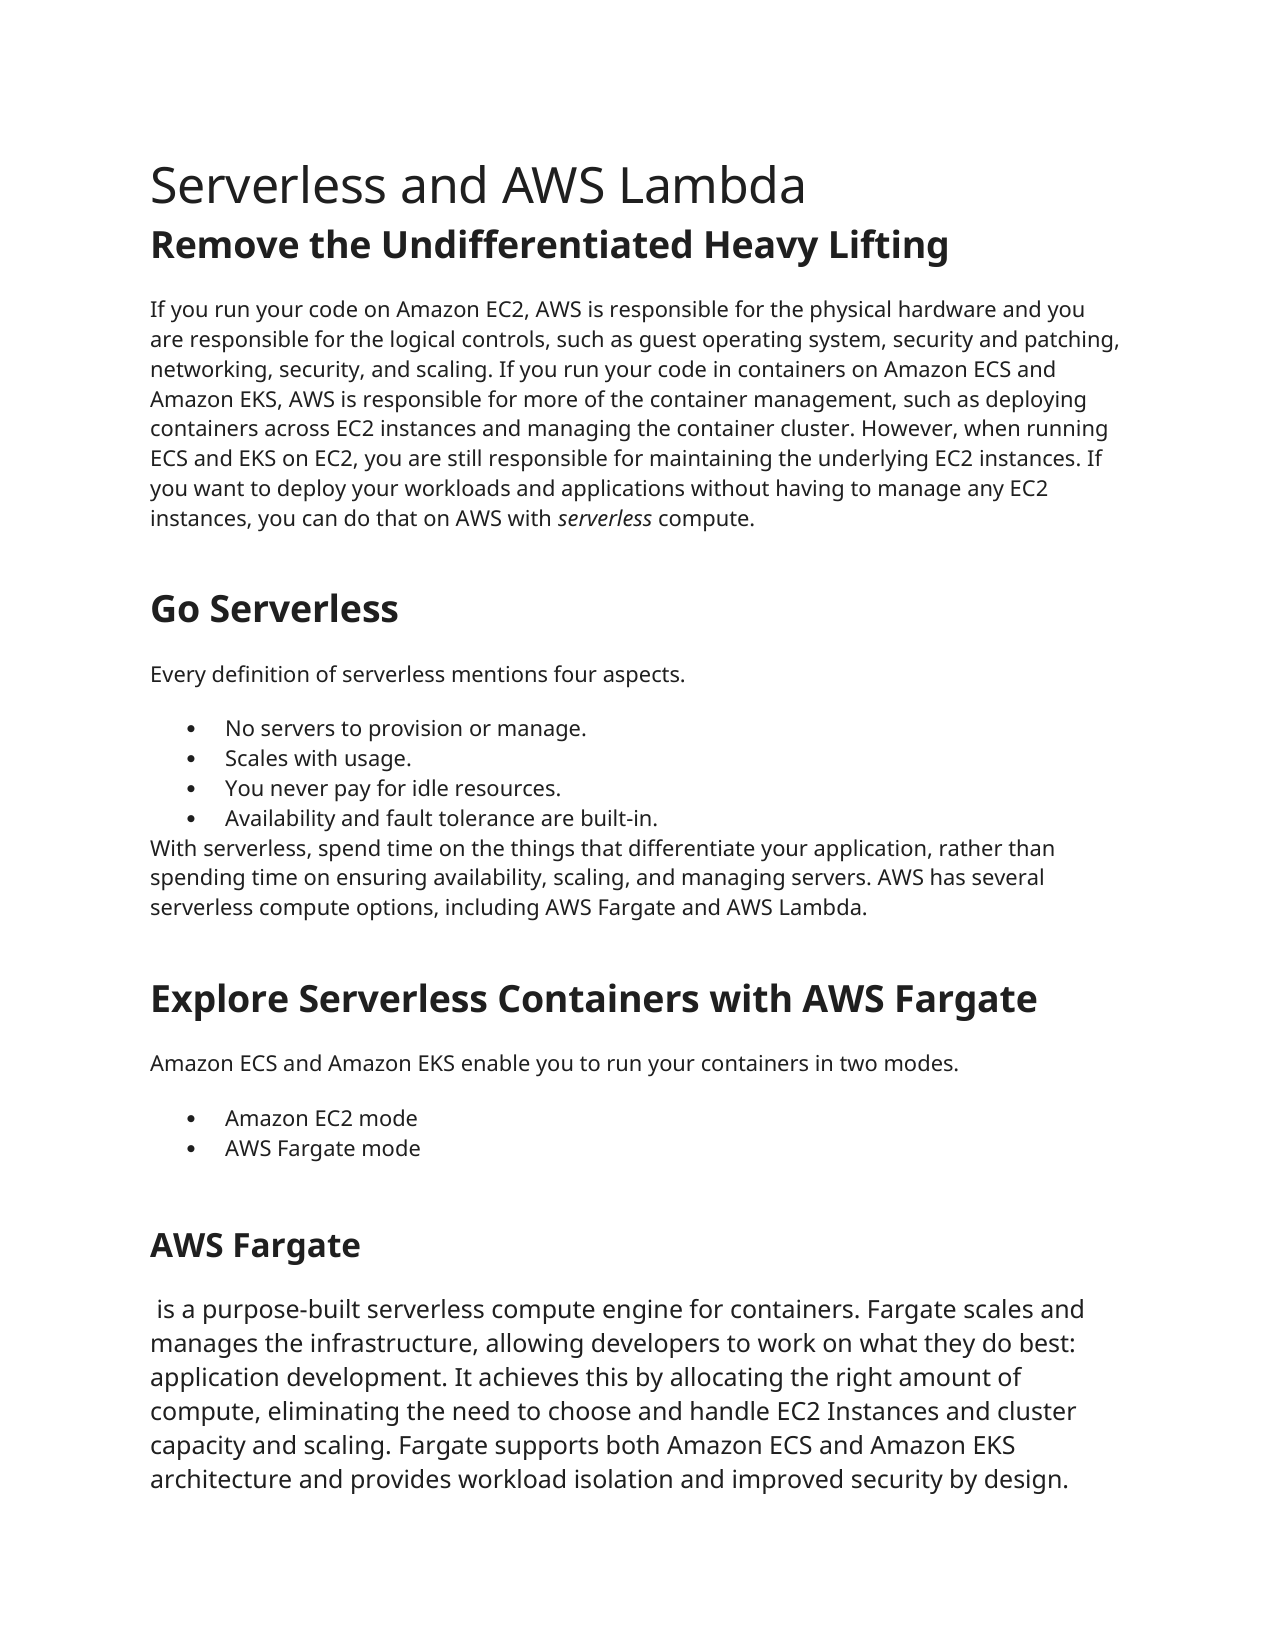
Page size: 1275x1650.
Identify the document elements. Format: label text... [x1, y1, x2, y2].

list Availability and fault tolerance are built-in. [187, 803, 1125, 832]
text Amazon ECS and Amazon EKS enable you to run your containers in two modes. [150, 1048, 1125, 1078]
subtitle Remove the Undifferentiated Heavy Lifting [150, 218, 1125, 269]
subtitle Serverless and AWS Lambda [150, 150, 1125, 218]
list No servers to provision or manage. [187, 713, 1125, 743]
subtitle Go Serverless [150, 582, 1125, 633]
text With serverless, spend time on the things that differentiate your application, rather than spending time on ensuring availability, scaling, and managing servers. AWS has several serverless compute options, including AWS Fargate and AWS Lambda. [150, 832, 1125, 922]
list You never pay for idle resources. [187, 773, 1125, 803]
list Amazon EC2 mode [187, 1103, 1125, 1132]
subtitle Explore Serverless Containers with AWS Fargate [150, 972, 1125, 1023]
text AWS Fargate [150, 1221, 1125, 1267]
text Every definition of serverless mentions four aspects. [150, 658, 1125, 688]
list Scales with usage. [187, 743, 1125, 773]
list AWS Fargate mode [187, 1132, 1125, 1162]
text If you run your code on Amazon EC2, AWS is responsible for the physical hardware and you are responsible for the logical controls, such as guest operating system, security and patching, networking, security, and scaling. If you run your code in containers on Amazon ECS and Amazon EKS, AWS is responsible for more of the container management, such as deploying containers across EC2 instances and managing the container cluster. However, when running ECS and EKS on EC2, you are still responsible for maintaining the underlying EC2 instances. If you want to deploy your workloads and applications without having to manage any EC2 instances, you can do that on AWS with serverless compute. [150, 294, 1125, 532]
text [150, 1292, 1125, 1496]
